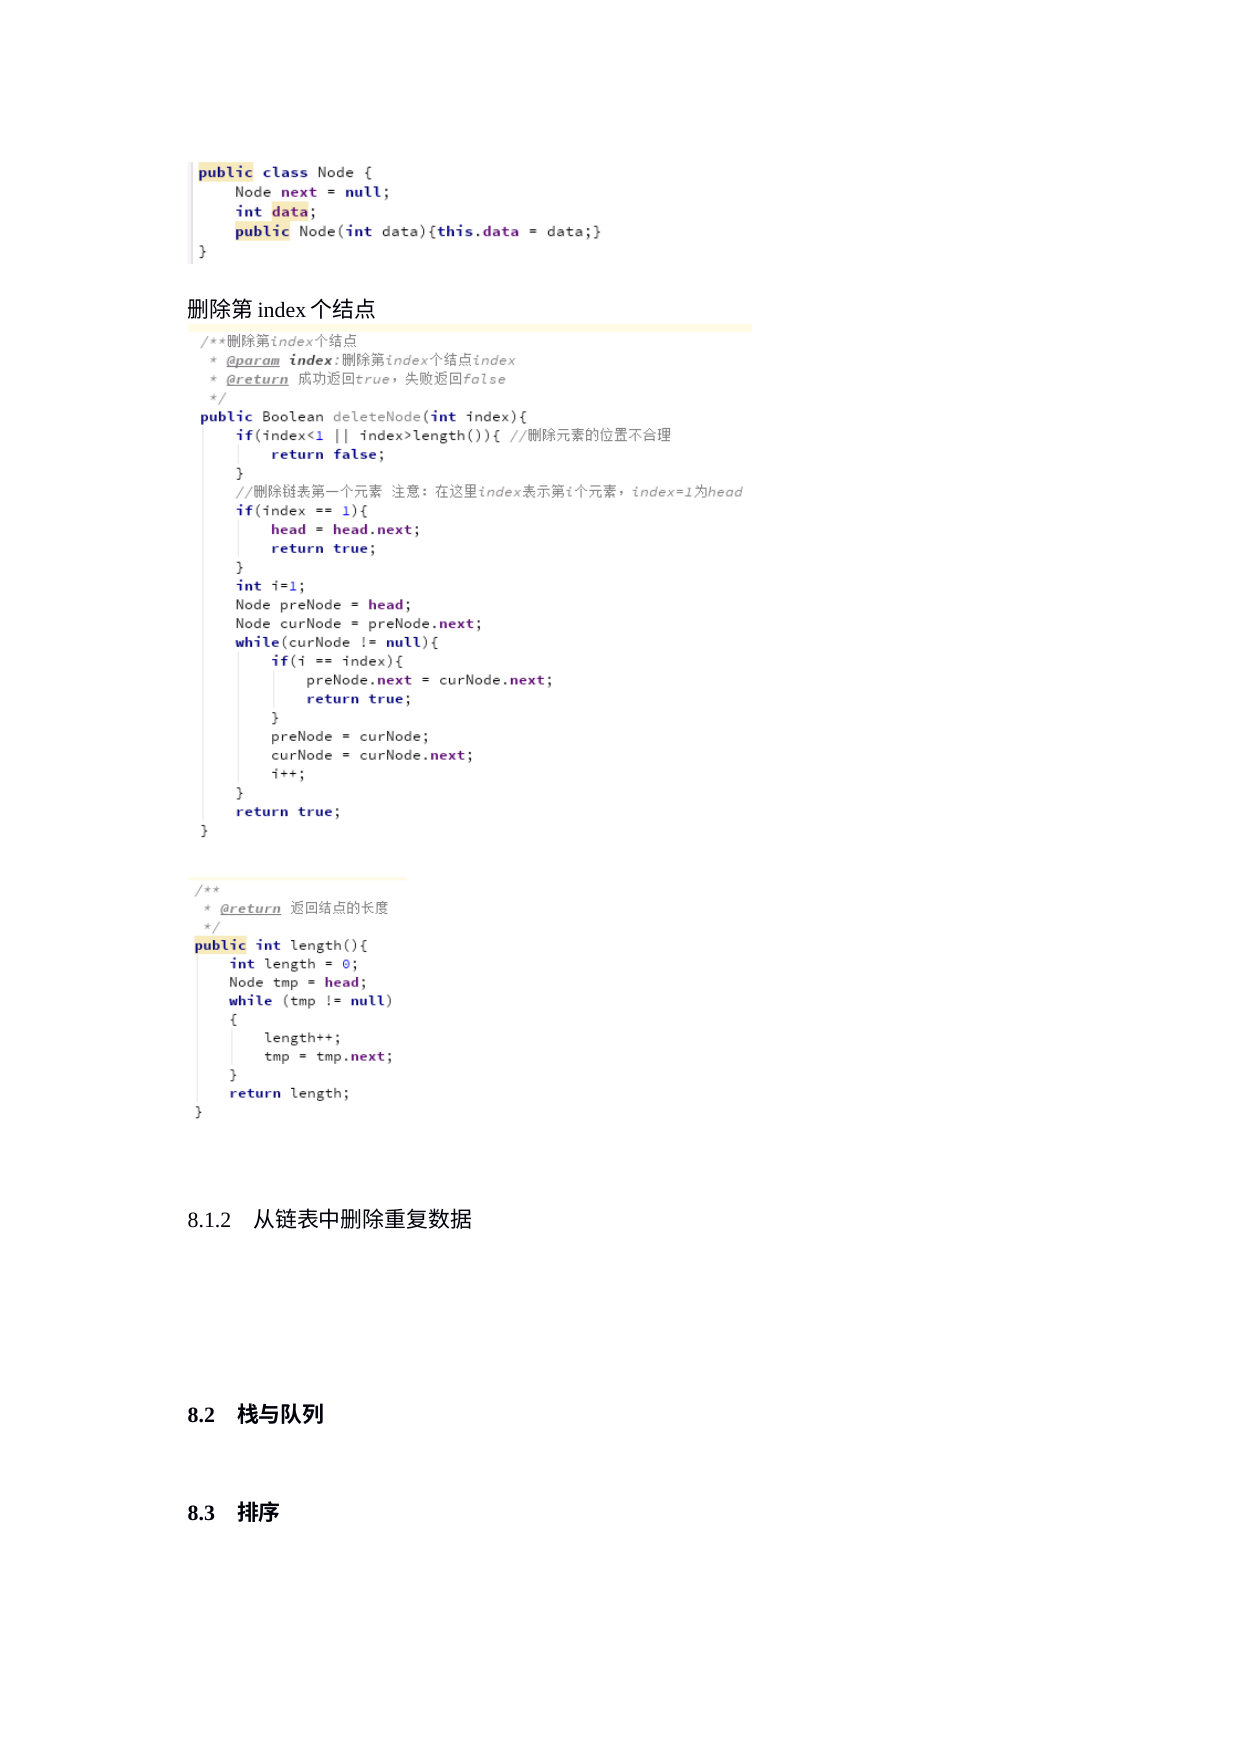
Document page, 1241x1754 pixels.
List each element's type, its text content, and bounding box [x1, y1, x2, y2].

text 8.1.2 从链表中删除重复数据 [187, 1202, 1053, 1234]
picture [187, 162, 610, 264]
text 8.3 排序 [187, 1494, 1053, 1527]
text 8.2 栈与队列 [187, 1397, 1053, 1429]
text 删除第index个结点 [187, 292, 1053, 324]
picture [187, 324, 753, 846]
picture [187, 877, 407, 1127]
